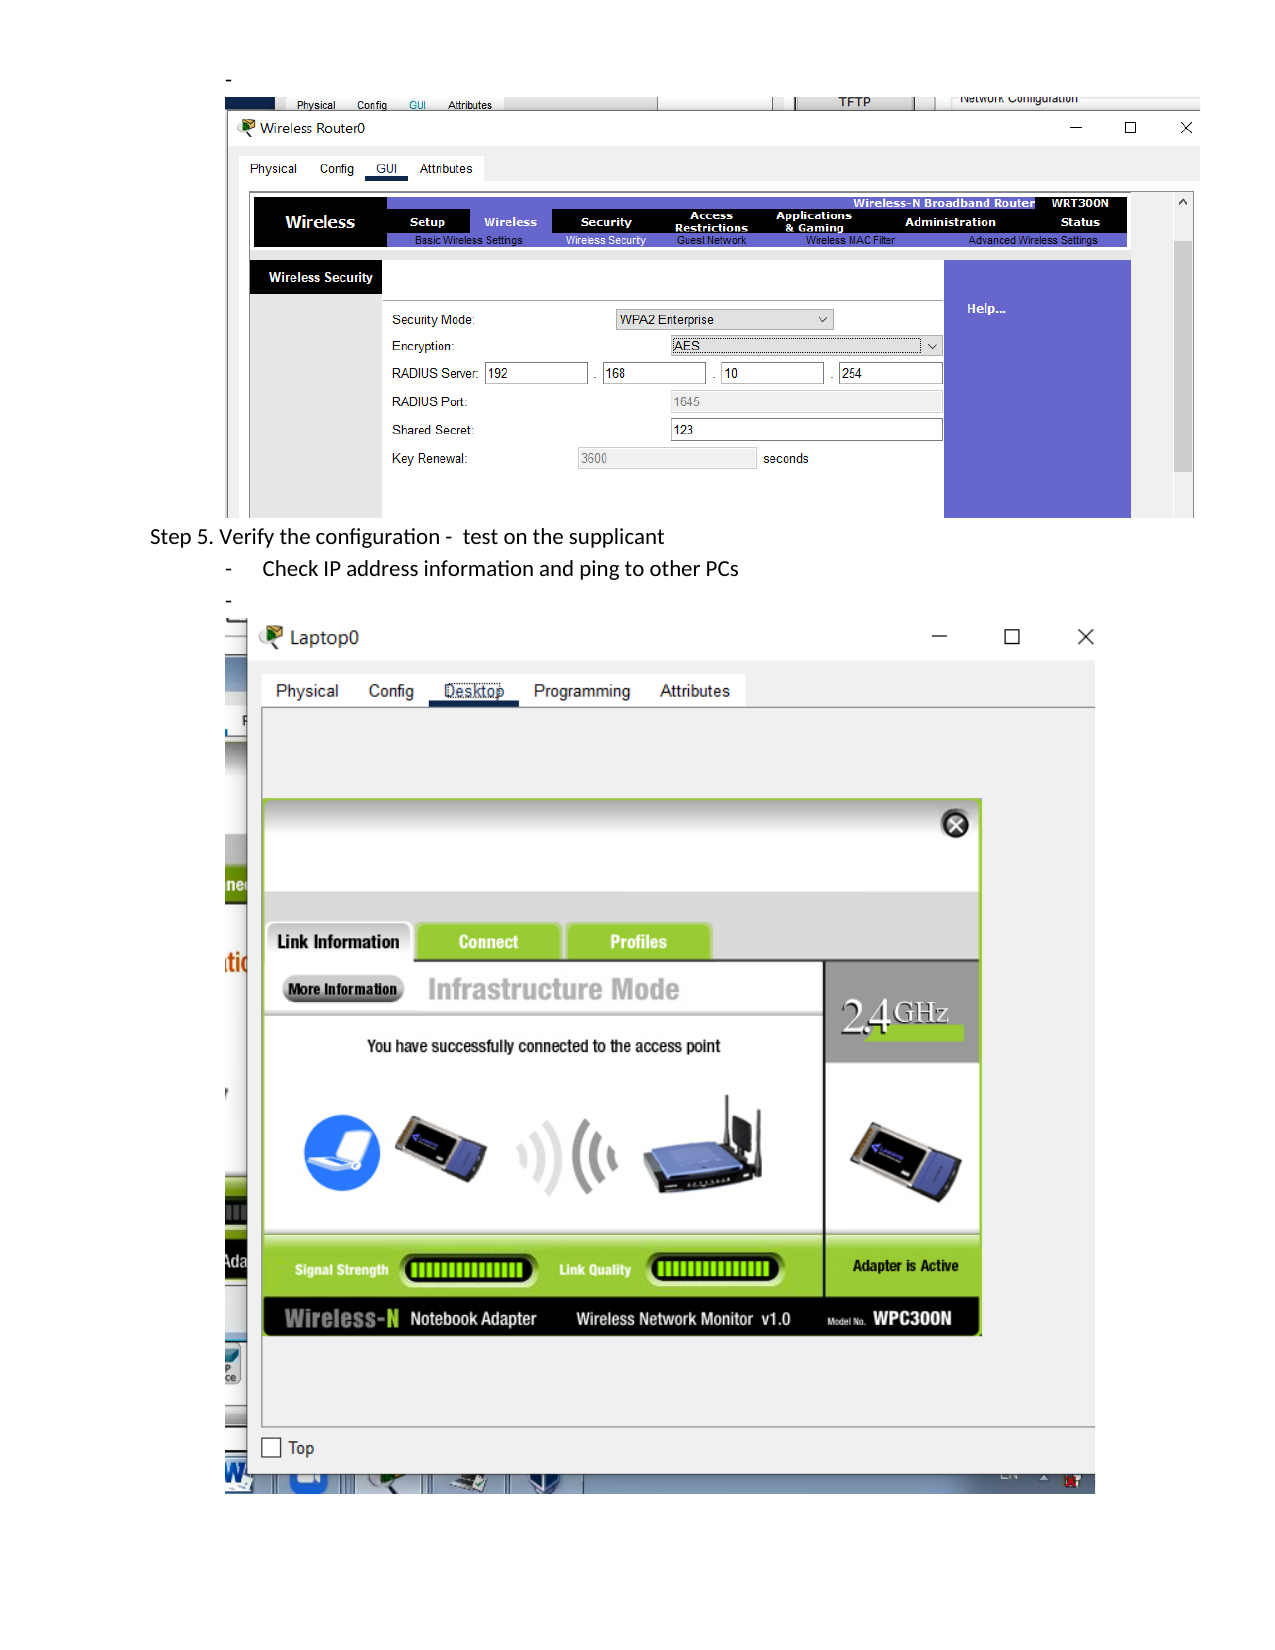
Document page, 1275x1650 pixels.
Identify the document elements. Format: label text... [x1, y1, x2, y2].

picture [225, 97, 1200, 518]
list Check IP address information and ping to other PCs [225, 554, 1125, 582]
picture [225, 618, 1096, 1494]
text Step 5. Verify the configuration - test on the supplicant [150, 522, 1125, 550]
